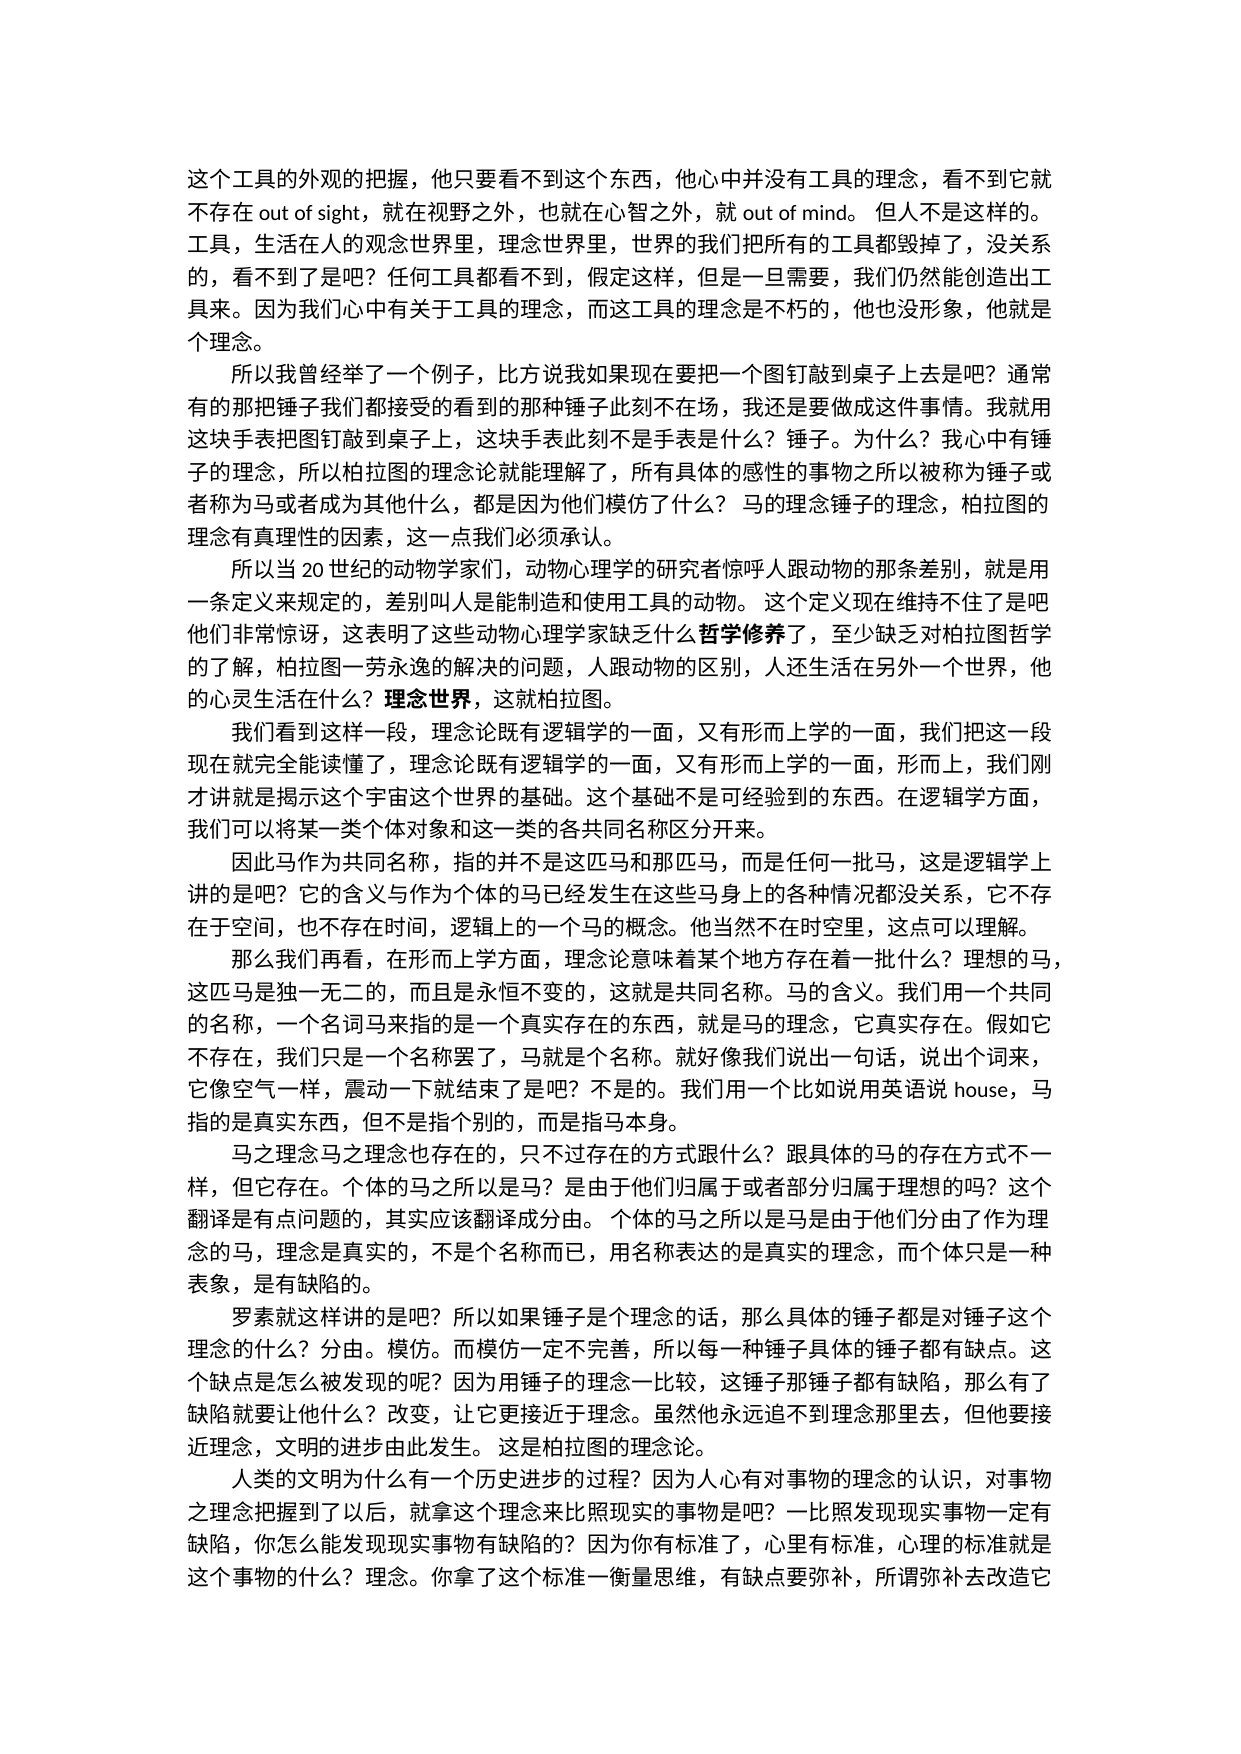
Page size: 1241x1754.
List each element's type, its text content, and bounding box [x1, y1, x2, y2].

text 罗素就这样讲的是吧？所以如果锤子是个理念的话，那么具体的锤子都是对锤子这个理念的什么？分由。模仿。而模仿一定不完善，所以每一种锤子具体的锤子都有缺点。这个缺点是怎么被发现的呢？因为用锤子的理念一比较，这锤子那锤子都有缺陷，那么有了缺陷就要让他什么？改变，让它更接近于理念。虽然他永远追不到理念那里去，但他要接近理念，文明的进步由此发生。 这是柏拉图的理念论。 [187, 1299, 1053, 1462]
text 所以当20世纪的动物学家们，动物心理学的研究者惊呼人跟动物的那条差别，就是用一条定义来规定的，差别叫人是能制造和使用工具的动物。 这个定义现在维持不住了是吧？他们非常惊讶，这表明了这些动物心理学家缺乏什么哲学修养了，至少缺乏对柏拉图哲学的了解，柏拉图一劳永逸的解决的问题，人跟动物的区别，人还生活在另外一个世界，他的心灵生活在什么？理念世界，这就柏拉图。 [187, 552, 1053, 714]
text 马之理念马之理念也存在的，只不过存在的方式跟什么？跟具体的马的存在方式不一样，但它存在。个体的马之所以是马？是由于他们归属于或者部分归属于理想的吗？这个翻译是有点问题的，其实应该翻译成分由。 个体的马之所以是马是由于他们分由了作为理念的马，理念是真实的，不是个名称而已，用名称表达的是真实的理念，而个体只是一种表象，是有缺陷的。 [187, 1137, 1053, 1299]
text 我们看到这样一段，理念论既有逻辑学的一面，又有形而上学的一面，我们把这一段现在就完全能读懂了，理念论既有逻辑学的一面，又有形而上学的一面，形而上，我们刚才讲就是揭示这个宇宙这个世界的基础。这个基础不是可经验到的东西。在逻辑学方面，我们可以将某一类个体对象和这一类的各共同名称区分开来。 [187, 714, 1053, 844]
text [187, 162, 1053, 357]
text 所以我曾经举了一个例子，比方说我如果现在要把一个图钉敲到桌子上去是吧？通常有的那把锤子我们都接受的看到的那种锤子此刻不在场，我还是要做成这件事情。我就用这块手表把图钉敲到桌子上，这块手表此刻不是手表是什么？锤子。为什么？我心中有锤子的理念，所以柏拉图的理念论就能理解了，所有具体的感性的事物之所以被称为锤子或者称为马或者成为其他什么，都是因为他们模仿了什么？ 马的理念锤子的理念，柏拉图的理念有真理性的因素，这一点我们必须承认。 [187, 357, 1053, 552]
text 那么我们再看，在形而上学方面，理念论意味着某个地方存在着一批什么？理想的马，这匹马是独一无二的，而且是永恒不变的，这就是共同名称。马的含义。我们用一个共同的名称，一个名词马来指的是一个真实存在的东西，就是马的理念，它真实存在。假如它不存在，我们只是一个名称罢了，马就是个名称。就好像我们说出一句话，说出个词来，它像空气一样，震动一下就结束了是吧？不是的。我们用一个比如说用英语说house，马指的是真实东西，但不是指个别的，而是指马本身。 [187, 942, 1053, 1137]
text 因此马作为共同名称，指的并不是这匹马和那匹马，而是任何一批马，这是逻辑学上讲的是吧？它的含义与作为个体的马已经发生在这些马身上的各种情况都没关系，它不存在于空间，也不存在时间，逻辑上的一个马的概念。他当然不在时空里，这点可以理解。 [187, 844, 1053, 942]
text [187, 1462, 1053, 1592]
